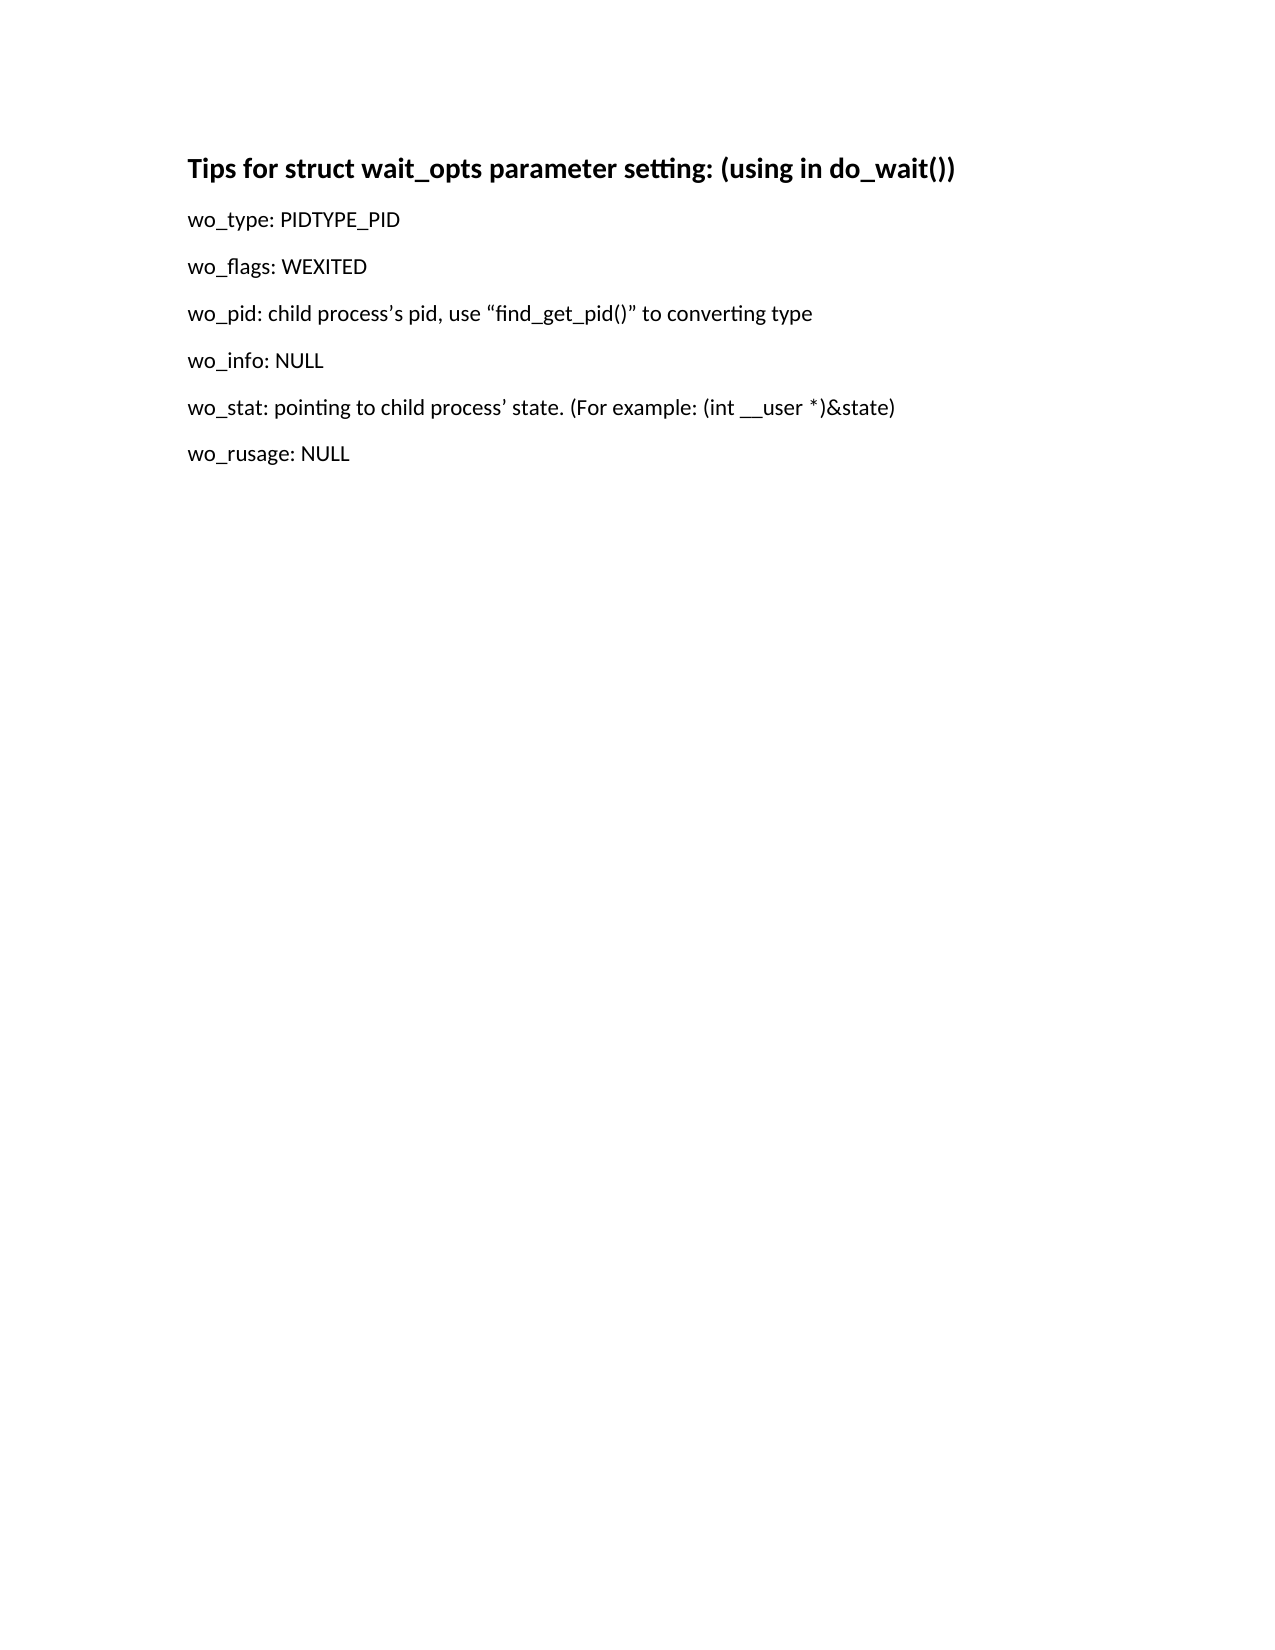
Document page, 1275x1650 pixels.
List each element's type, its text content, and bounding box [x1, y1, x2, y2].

text wo_rusage: NULL [187, 439, 1087, 467]
text wo_flags: WEXITED [187, 252, 1087, 280]
text Tips for struct wait_opts parameter setting: (using in do_wait()) [187, 150, 1087, 186]
text wo_info: NULL [187, 346, 1087, 374]
text wo_type: PIDTYPE_PID [187, 205, 1087, 233]
text wo_pid: child process’s pid, use “find_get_pid()” to converting type [187, 299, 1087, 327]
text wo_stat: pointing to child process’ state. (For example: (int __user *)&state) [187, 393, 1087, 421]
